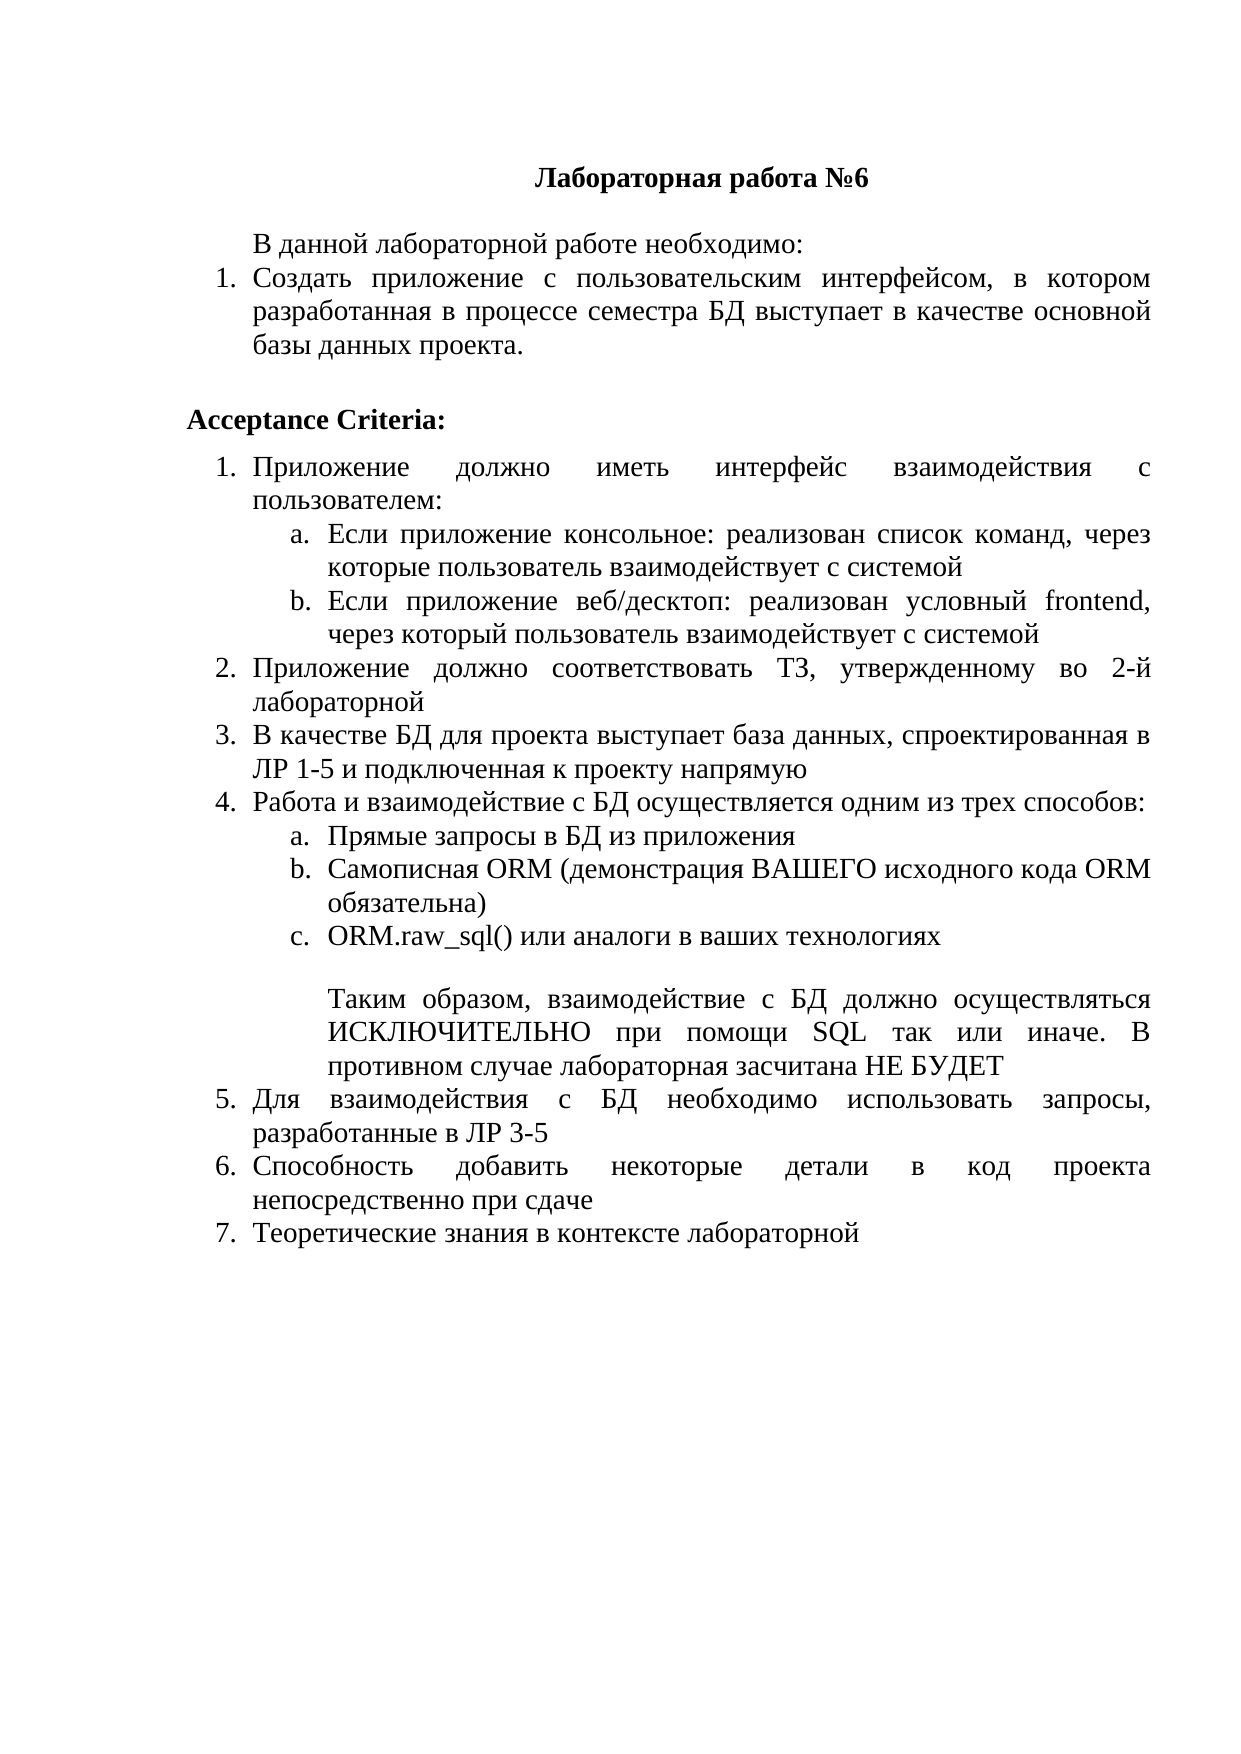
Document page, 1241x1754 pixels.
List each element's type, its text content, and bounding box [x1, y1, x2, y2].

list В качестве БД для проекта выступает база данных, спроектированная в ЛР 1-5 и подключенная к проекту напрямую [215, 717, 1152, 784]
list Способность добавить некоторые детали в код проекта непосредственно при сдаче [215, 1148, 1152, 1216]
list Самописная ORM (демонстрация ВАШЕГО исходного кода ORM обязательна) [290, 851, 1152, 918]
list Для взаимодействия с БД необходимо использовать запросы, разработанные в ЛР 3-5 [215, 1081, 1152, 1148]
list Если приложение веб/десктоп: реализован условный frontend, через который пользователь взаимодействует с системой [290, 583, 1152, 650]
list Приложение должно иметь интерфейс взаимодействия с пользователем: [215, 449, 1152, 516]
list Приложение должно соответствовать ТЗ, утвержденному во 2-й лабораторной [215, 650, 1152, 717]
text В данной лабораторной работе необходимо: [177, 226, 1152, 260]
list Работа и взаимодействие с БД осуществляется одним из трех способов: [215, 784, 1152, 818]
list Создать приложение с пользовательским интерфейсом, в котором разработанная в процессе семестра БД выступает в качестве основной базы данных проекта. [215, 260, 1152, 360]
list Если приложение консольное: реализован список команд, через которые пользователь взаимодействует с системой [290, 516, 1152, 583]
list ORM.raw_sql() или аналоги в ваших технологиях [290, 918, 1152, 952]
list Теоретические знания в контексте лабораторной [215, 1216, 1152, 1249]
list Прямые запросы в БД из приложения [290, 818, 1152, 851]
text Acceptance Criteria: [177, 398, 1152, 436]
text Таким образом, взаимодействие с БД должно осуществляться ИСКЛЮЧИТЕЛЬНО при помощи SQL так или иначе. В противном случае лабораторная засчитана НЕ БУДЕТ [327, 981, 1152, 1081]
text Лабораторная работа №6 [177, 160, 1152, 193]
